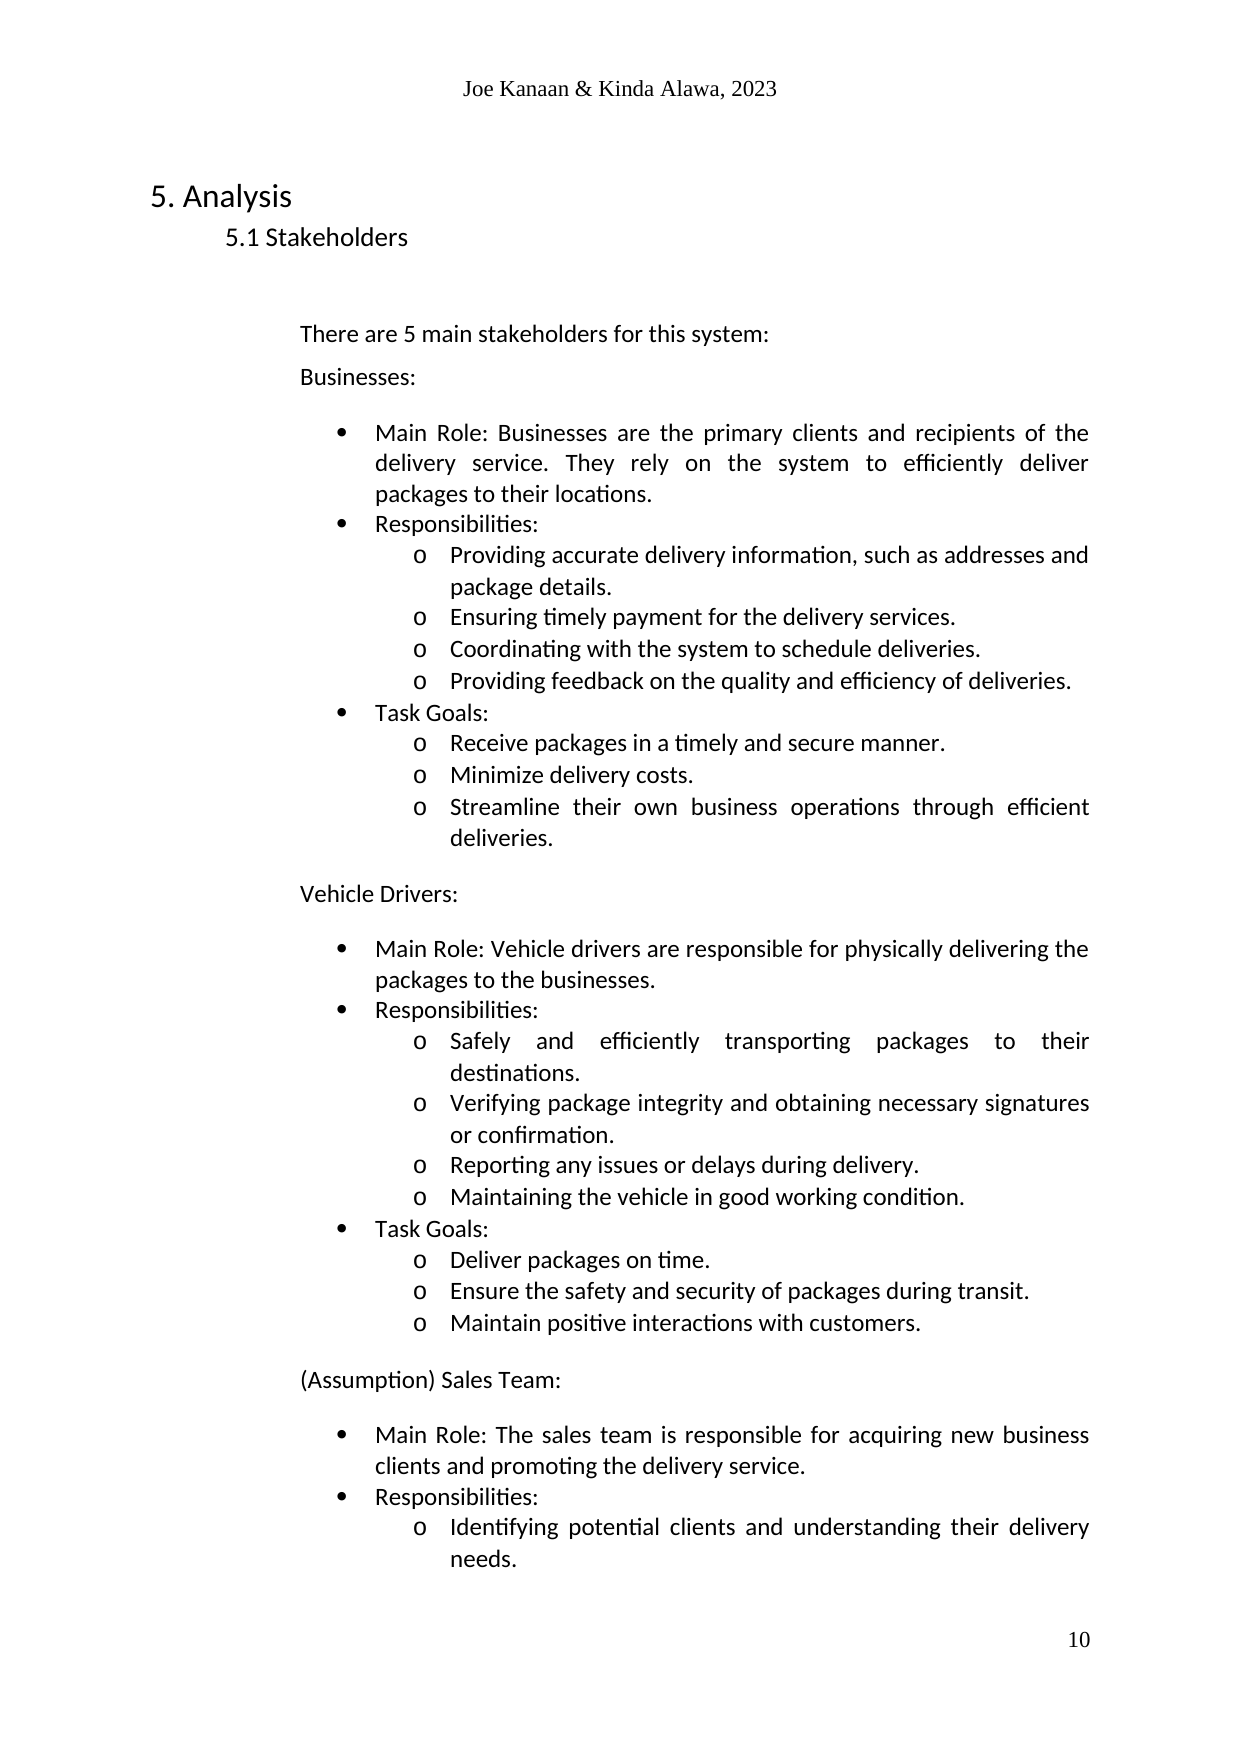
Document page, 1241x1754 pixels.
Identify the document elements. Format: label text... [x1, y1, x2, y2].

list Responsibilities: [337, 1481, 1090, 1511]
list Deliver packages on time. [412, 1244, 1090, 1276]
list Task Goals: [337, 1213, 1090, 1244]
list Providing feedback on the quality and efficiency of deliveries. [412, 665, 1090, 697]
list Main Role: Businesses are the primary clients and recipients of the delivery service. They rely on the system to efficiently deliver packages to their locations. [337, 417, 1090, 508]
text Vehicle Drivers: [300, 878, 1090, 908]
list Providing accurate delivery information, such as addresses and package details. [412, 539, 1090, 601]
list Task Goals: [337, 697, 1090, 727]
subtitle 5.1 Stakeholders [150, 220, 1090, 253]
list Verifying package integrity and obtaining necessary signatures or confirmation. [412, 1087, 1090, 1150]
list Main Role: Vehicle drivers are responsible for physically delivering the packages to the businesses. [337, 933, 1090, 994]
list Receive packages in a timely and secure manner. [412, 727, 1090, 759]
text Businesses: [300, 361, 1090, 392]
list Identifying potential clients and understanding their delivery needs. [412, 1511, 1090, 1573]
text (Assumption) Sales Team: [300, 1364, 1090, 1394]
list Responsibilities: [337, 508, 1090, 539]
list Safely and efficiently transporting packages to their destinations. [412, 1025, 1090, 1087]
list Main Role: The sales team is responsible for acquiring new business clients and promoting the delivery service. [337, 1419, 1090, 1481]
list Maintaining the vehicle in good working condition. [412, 1181, 1090, 1213]
list Streamline their own business operations through efficient deliveries. [412, 791, 1090, 853]
list Ensure the safety and security of packages during transit. [412, 1276, 1090, 1307]
subtitle 5. Analysis [150, 175, 1090, 216]
list Reporting any issues or delays during delivery. [412, 1150, 1090, 1181]
list Responsibilities: [337, 994, 1090, 1025]
list Coordinating with the system to schedule deliveries. [412, 633, 1090, 665]
text There are 5 main stakeholders for this system: [300, 318, 1090, 349]
list Ensuring timely payment for the delivery services. [412, 601, 1090, 633]
list Minimize delivery costs. [412, 759, 1090, 791]
list Maintain positive interactions with customers. [412, 1307, 1090, 1339]
